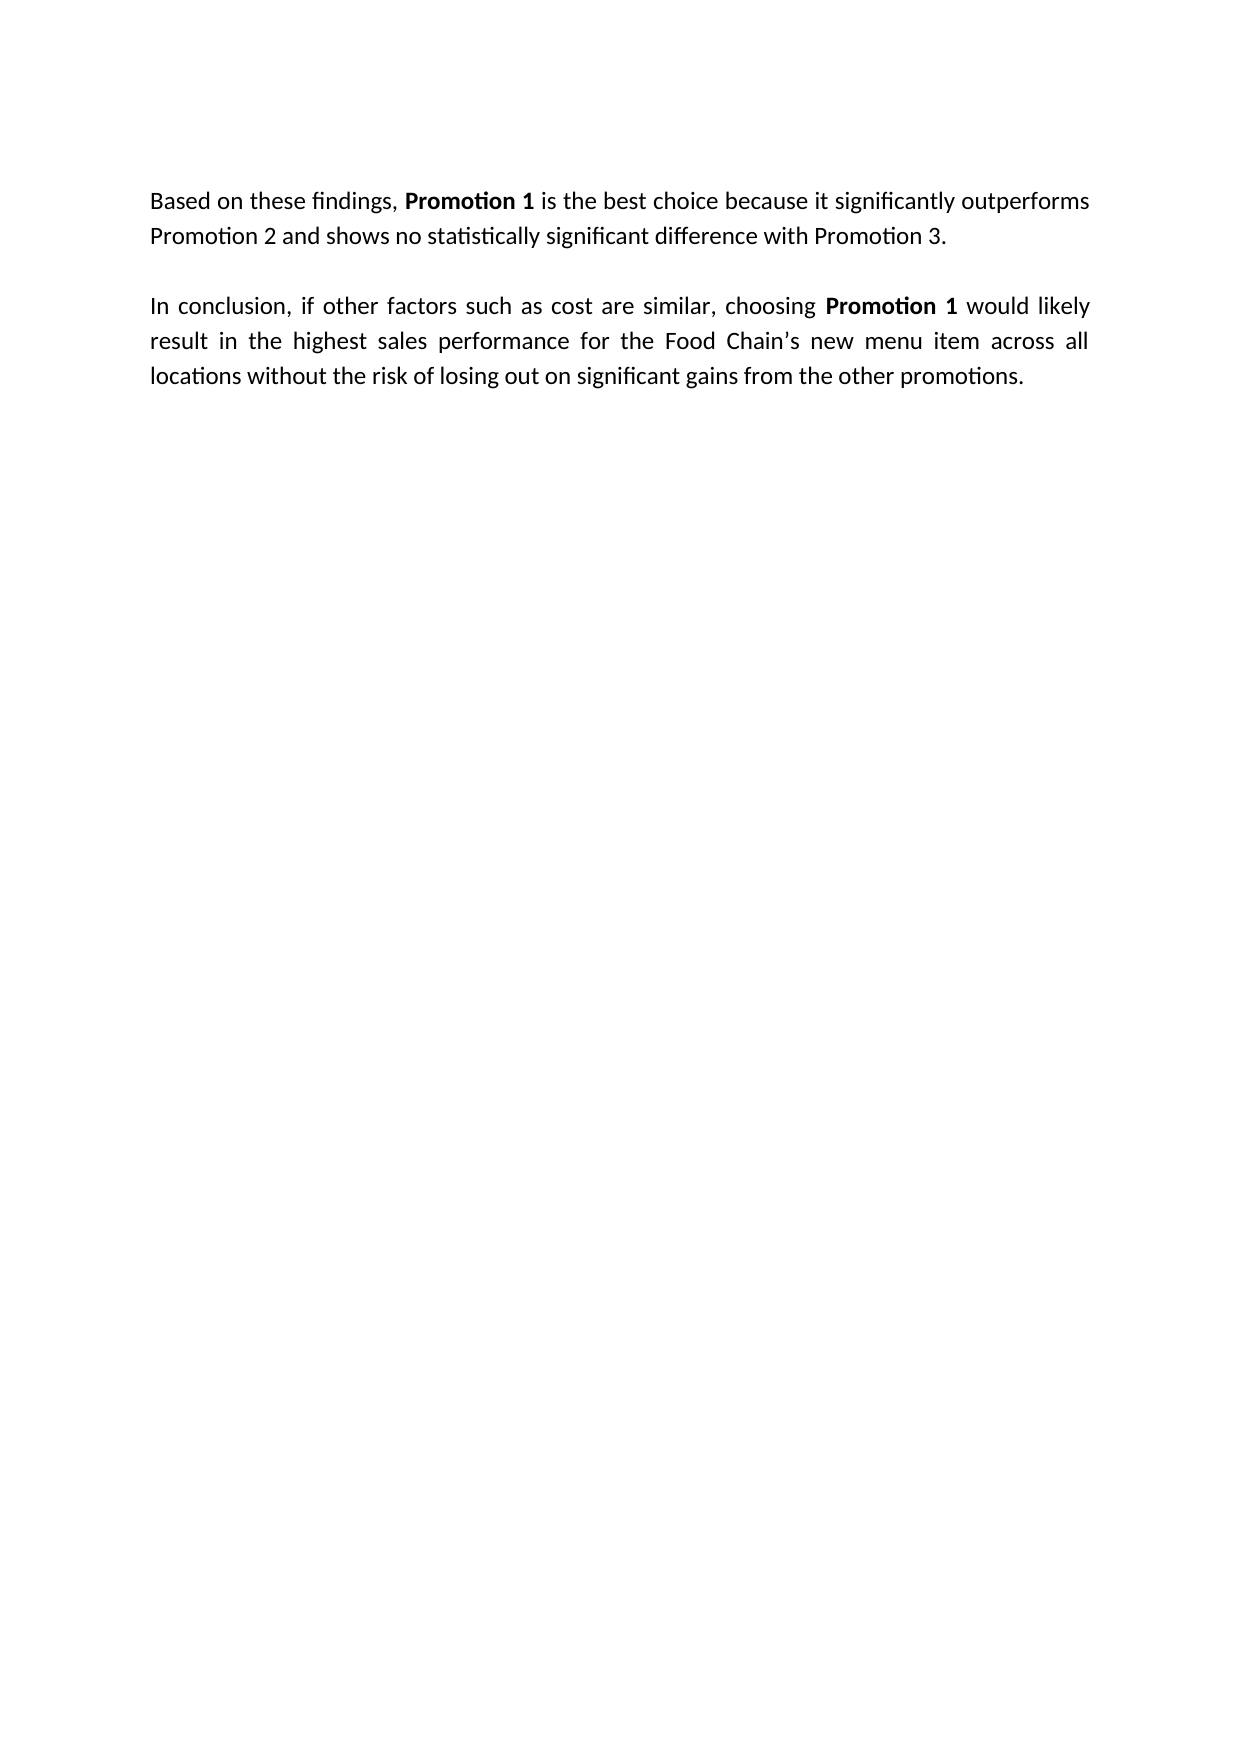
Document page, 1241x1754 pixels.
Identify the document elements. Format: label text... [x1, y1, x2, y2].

text In conclusion, if other factors such as cost are similar, choosing Promotion 1 would likely result in the highest sales performance for the Food Chain’s new menu item across all locations without the risk of losing out on significant gains from the other promotions. [150, 290, 1090, 391]
text Based on these findings, Promotion 1 is the best choice because it significantly outperforms Promotion 2 and shows no statistically significant difference with Promotion 3. [150, 185, 1090, 251]
